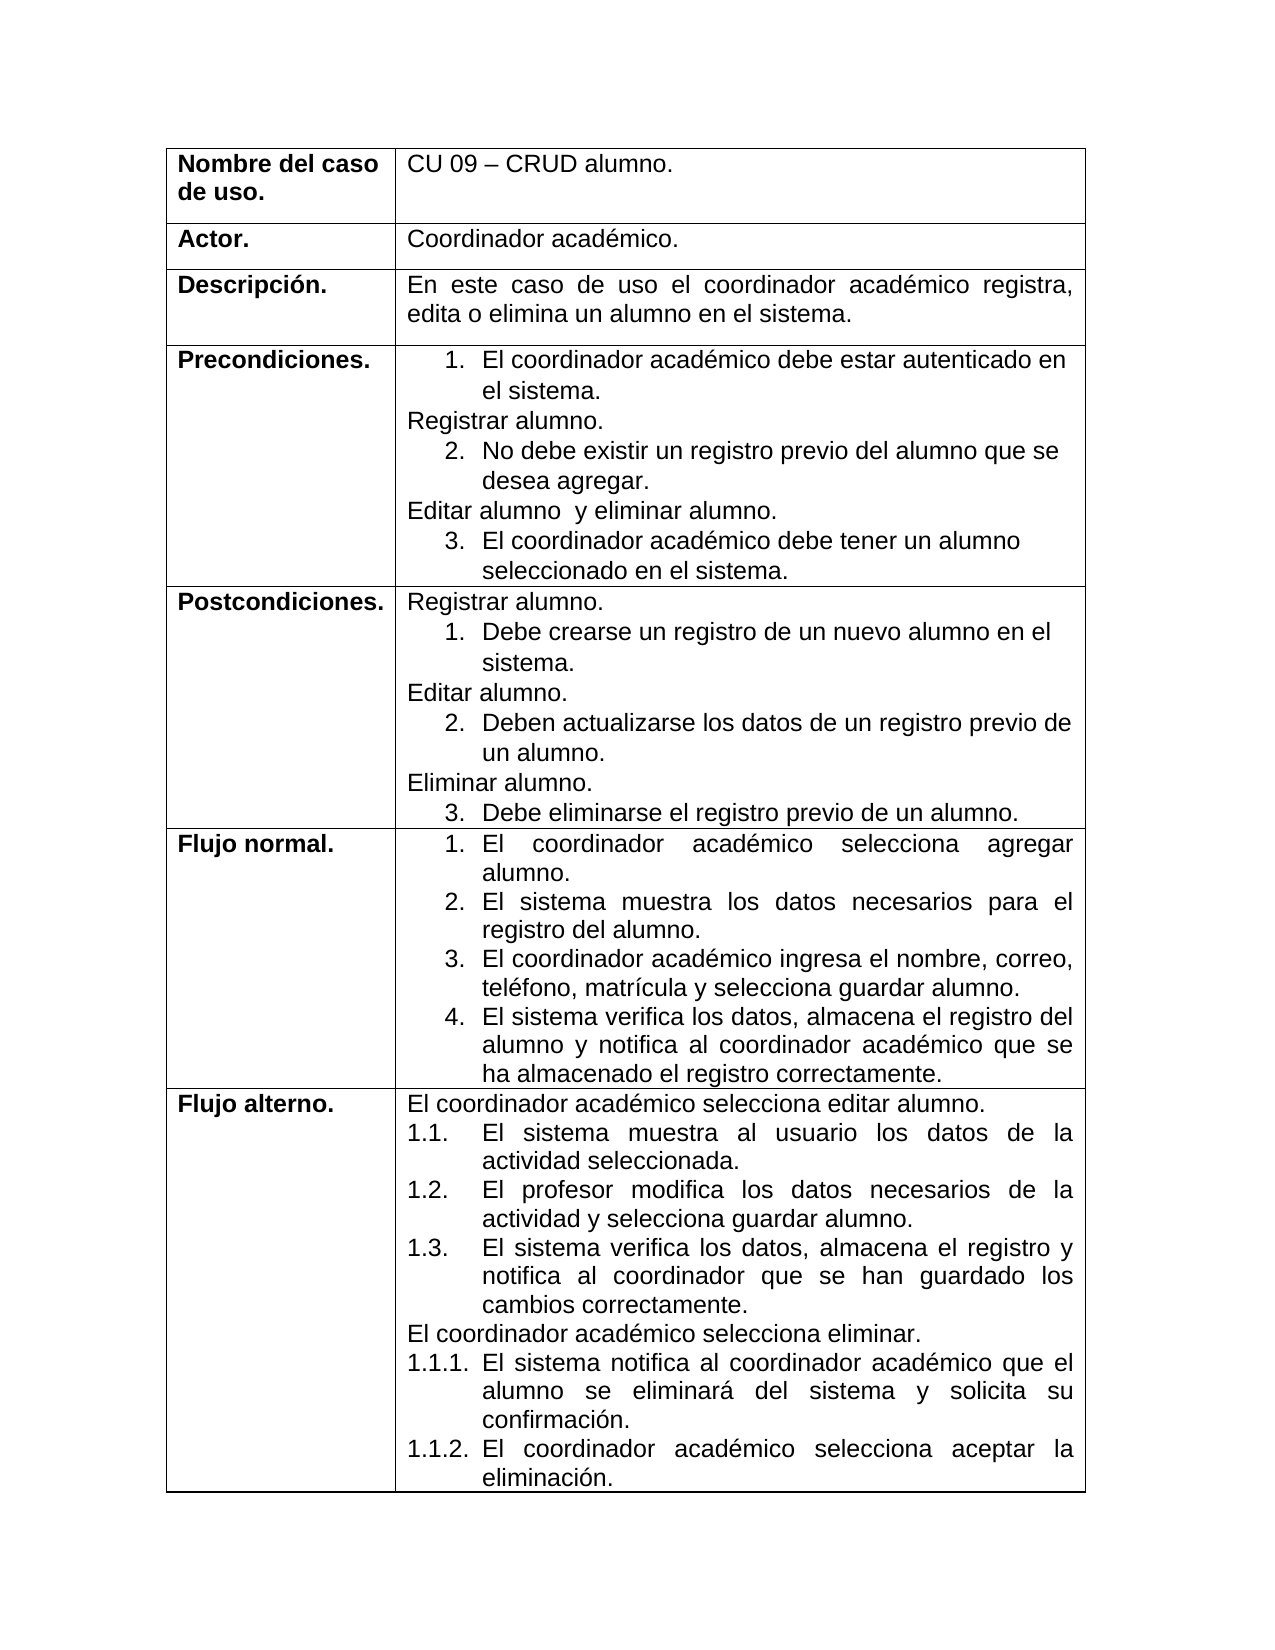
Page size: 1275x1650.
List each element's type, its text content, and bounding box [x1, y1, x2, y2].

table_cell Flujo alterno. [167, 1089, 395, 1491]
table_cell Coordinador académico. [396, 224, 1085, 269]
table_header CU 09 – CRUD alumno. [396, 149, 1085, 223]
table_cell Postcondiciones. [167, 587, 395, 828]
table_header Nombre del caso de uso. [167, 149, 395, 223]
table_cell Actor. [167, 224, 395, 269]
table_cell Descripción. [167, 270, 395, 344]
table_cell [396, 1089, 1085, 1491]
table_cell En este caso de uso el coordinador académico registra, edita o elimina un alumno en el sistema. [396, 270, 1085, 344]
table_cell El coordinador académico debe estar autenticado en el sistema. Registrar alumno. No debe existir un registro previo del alumno que se desea agregar. Editar alumno y eliminar alumno. El coordinador académico debe tener un alumno seleccionado en el sistema. [396, 346, 1085, 586]
table_cell El coordinador académico selecciona agregar alumno. El sistema muestra los datos necesarios para el registro del alumno. El coordinador académico ingresa el nombre, correo, teléfono, matrícula y selecciona guardar alumno. El sistema verifica los datos, almacena el registro del alumno y notifica al coordinador académico que se ha almacenado el registro correctamente. [396, 829, 1085, 1088]
table_cell Flujo normal. [167, 829, 395, 1088]
table_cell Precondiciones. [167, 346, 395, 586]
table_cell Registrar alumno. Debe crearse un registro de un nuevo alumno en el sistema. Editar alumno. Deben actualizarse los datos de un registro previo de un alumno. Eliminar alumno. Debe eliminarse el registro previo de un alumno. [396, 587, 1085, 828]
